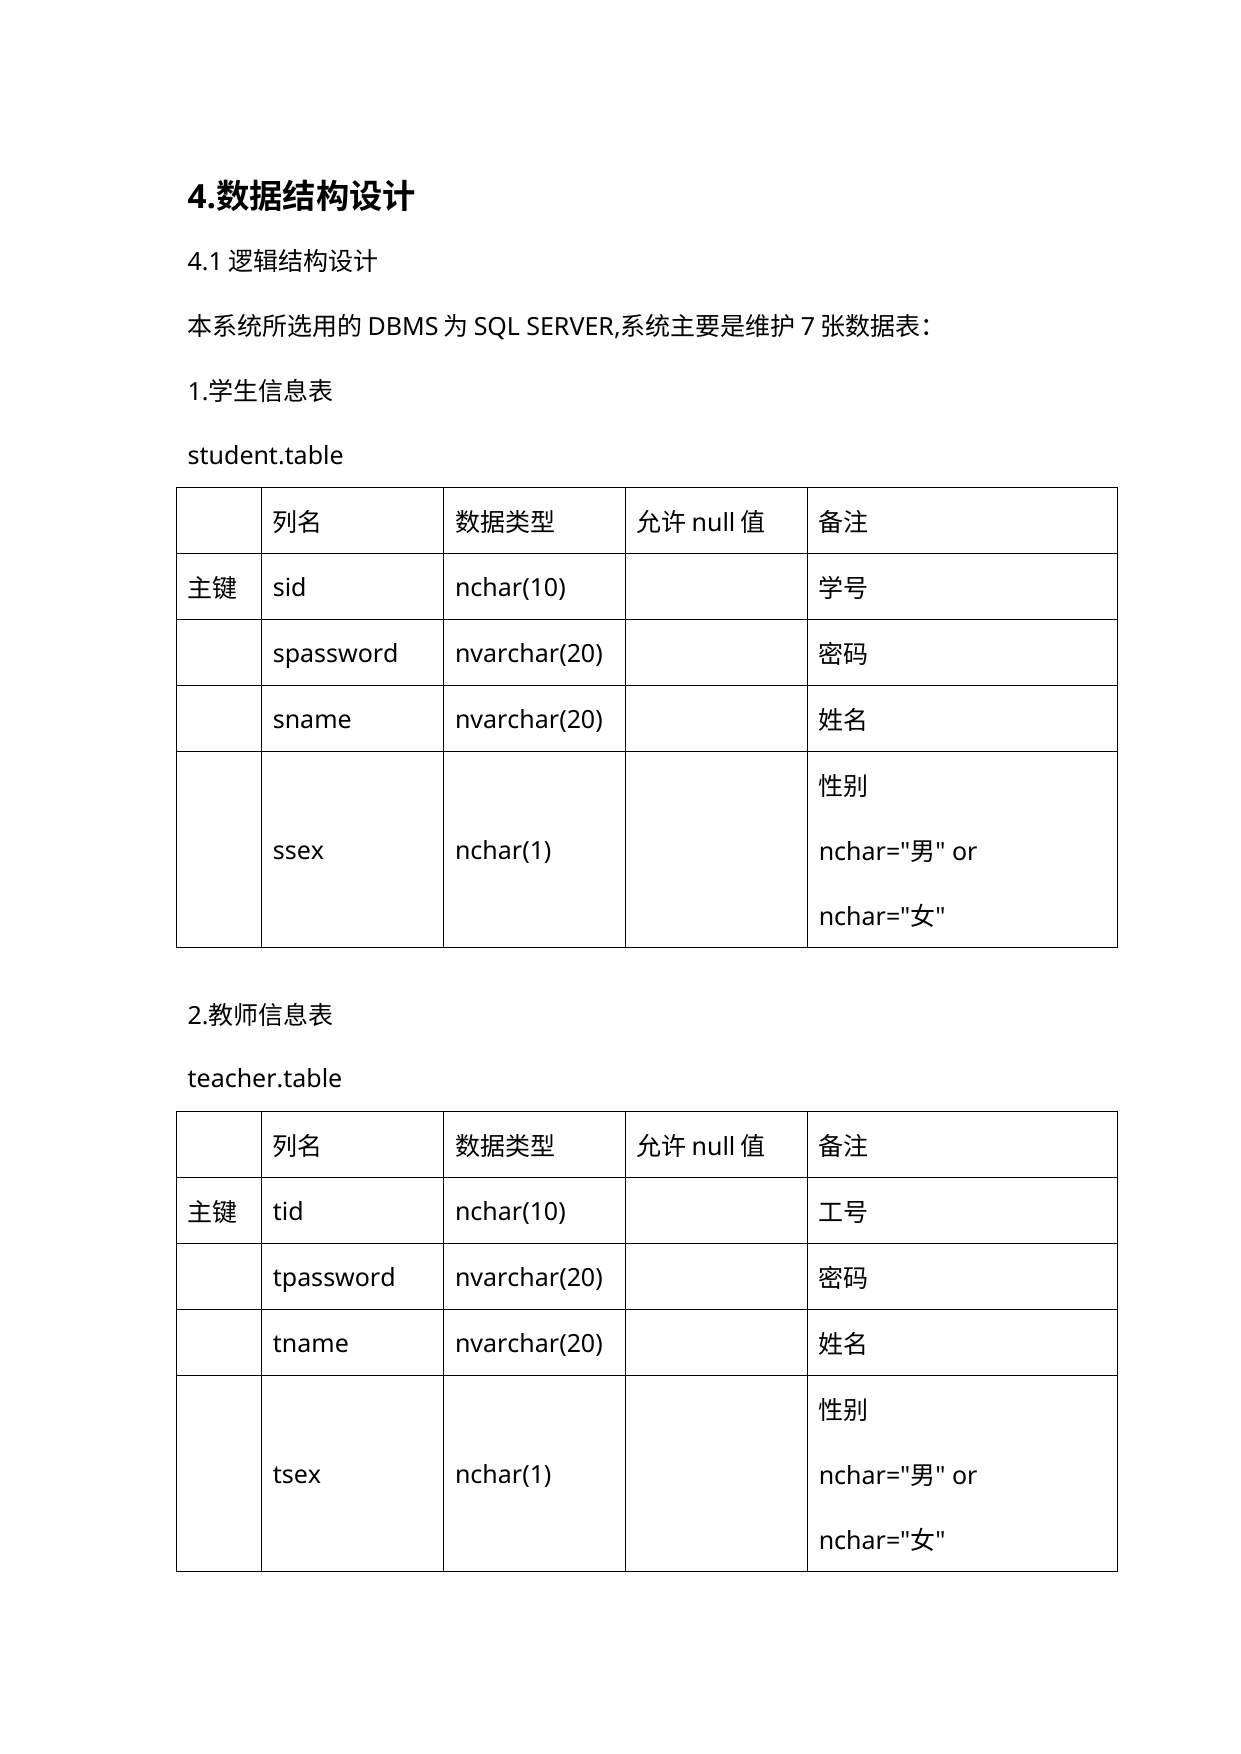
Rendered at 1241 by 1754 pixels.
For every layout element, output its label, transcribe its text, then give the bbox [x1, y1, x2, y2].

table_cell nchar(10) [444, 554, 625, 619]
table_cell ssex [262, 752, 443, 947]
table_cell [626, 1376, 807, 1571]
table_cell 主键 [177, 1178, 261, 1243]
table_cell [177, 1244, 261, 1309]
table_cell nchar(1) [444, 1376, 625, 1571]
table_header 数据类型 [444, 488, 625, 553]
table_cell spassword [262, 620, 443, 685]
table_cell 密码 [808, 1244, 1117, 1309]
table_cell [177, 620, 261, 685]
table_header 数据类型 [444, 1112, 625, 1177]
table_cell nchar(1) [444, 752, 625, 947]
table_header 允许null值 [626, 1112, 807, 1177]
text 4.1逻辑结构设计 [187, 227, 1053, 292]
table_cell tsex [262, 1376, 443, 1571]
table_cell [626, 554, 807, 619]
table_cell tid [262, 1178, 443, 1243]
table_cell 学号 [808, 554, 1117, 619]
table_cell 性别 nchar="男" or nchar="女" [808, 752, 1117, 947]
text 4.数据结构设计 [187, 162, 1053, 227]
text 1.学生信息表 [187, 357, 1053, 422]
text 2.教师信息表 [187, 981, 1053, 1046]
text student.table [187, 422, 1053, 487]
table_cell 姓名 [808, 686, 1117, 751]
table_cell [177, 686, 261, 751]
table_cell 性别 nchar="男" or nchar="女" [808, 1376, 1117, 1571]
text teacher.table [187, 1046, 1053, 1111]
table_cell tpassword [262, 1244, 443, 1309]
table_cell [626, 752, 807, 947]
table_cell nvarchar(20) [444, 686, 625, 751]
table_cell [626, 1178, 807, 1243]
table_cell [177, 1376, 261, 1571]
table_cell 工号 [808, 1178, 1117, 1243]
table_header 备注 [808, 488, 1117, 553]
table_cell nvarchar(20) [444, 1310, 625, 1375]
table_cell nchar(10) [444, 1178, 625, 1243]
table_cell [626, 1310, 807, 1375]
table_cell [626, 1244, 807, 1309]
table_cell 主键 [177, 554, 261, 619]
table_cell nvarchar(20) [444, 620, 625, 685]
table_cell 密码 [808, 620, 1117, 685]
table_header [177, 488, 261, 553]
table_cell [177, 752, 261, 947]
table_cell [626, 620, 807, 685]
table_header 列名 [262, 488, 443, 553]
table_cell [626, 686, 807, 751]
table_header [177, 1112, 261, 1177]
text 本系统所选用的DBMS为SQL SERVER,系统主要是维护7张数据表： [187, 292, 1053, 357]
table_cell 姓名 [808, 1310, 1117, 1375]
table_cell nvarchar(20) [444, 1244, 625, 1309]
table_cell sname [262, 686, 443, 751]
table_header 备注 [808, 1112, 1117, 1177]
table_header 列名 [262, 1112, 443, 1177]
table_cell sid [262, 554, 443, 619]
table_cell [177, 1310, 261, 1375]
table_cell tname [262, 1310, 443, 1375]
table_header 允许null值 [626, 488, 807, 553]
